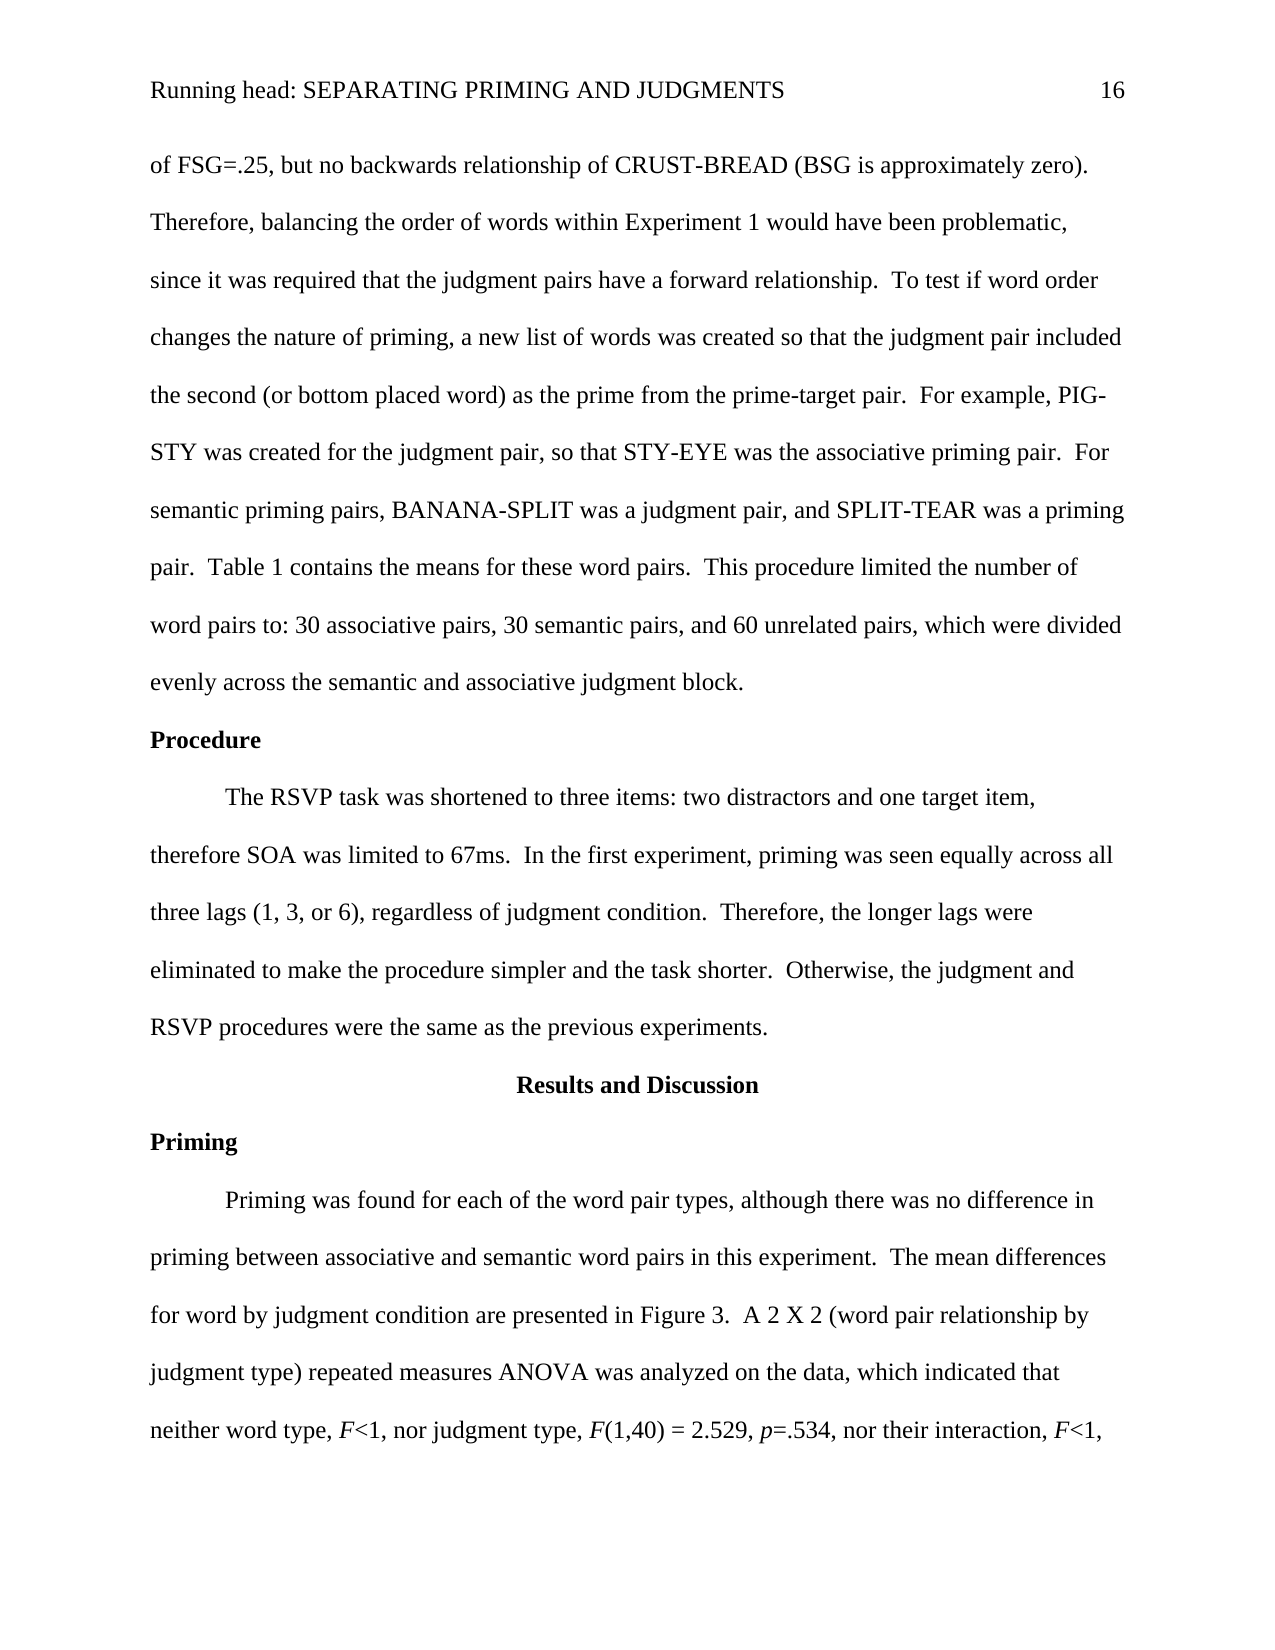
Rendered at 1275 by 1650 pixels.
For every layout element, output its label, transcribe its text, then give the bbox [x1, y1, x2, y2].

text Priming [150, 1127, 1125, 1156]
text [150, 150, 1125, 696]
text Results and Discussion [150, 1070, 1125, 1099]
text The RSVP task was shortened to three items: two distractors and one target item, therefore SOA was limited to 67ms. In the first experiment, priming was seen equally across all three lags (1, 3, or 6), regardless of judgment condition. Therefore, the longer lags were eliminated to make the procedure simpler and the task shorter. Otherwise, the judgment and RSVP procedures were the same as the previous experiments. [150, 782, 1125, 1041]
text Procedure [150, 725, 1125, 754]
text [150, 1185, 1125, 1444]
